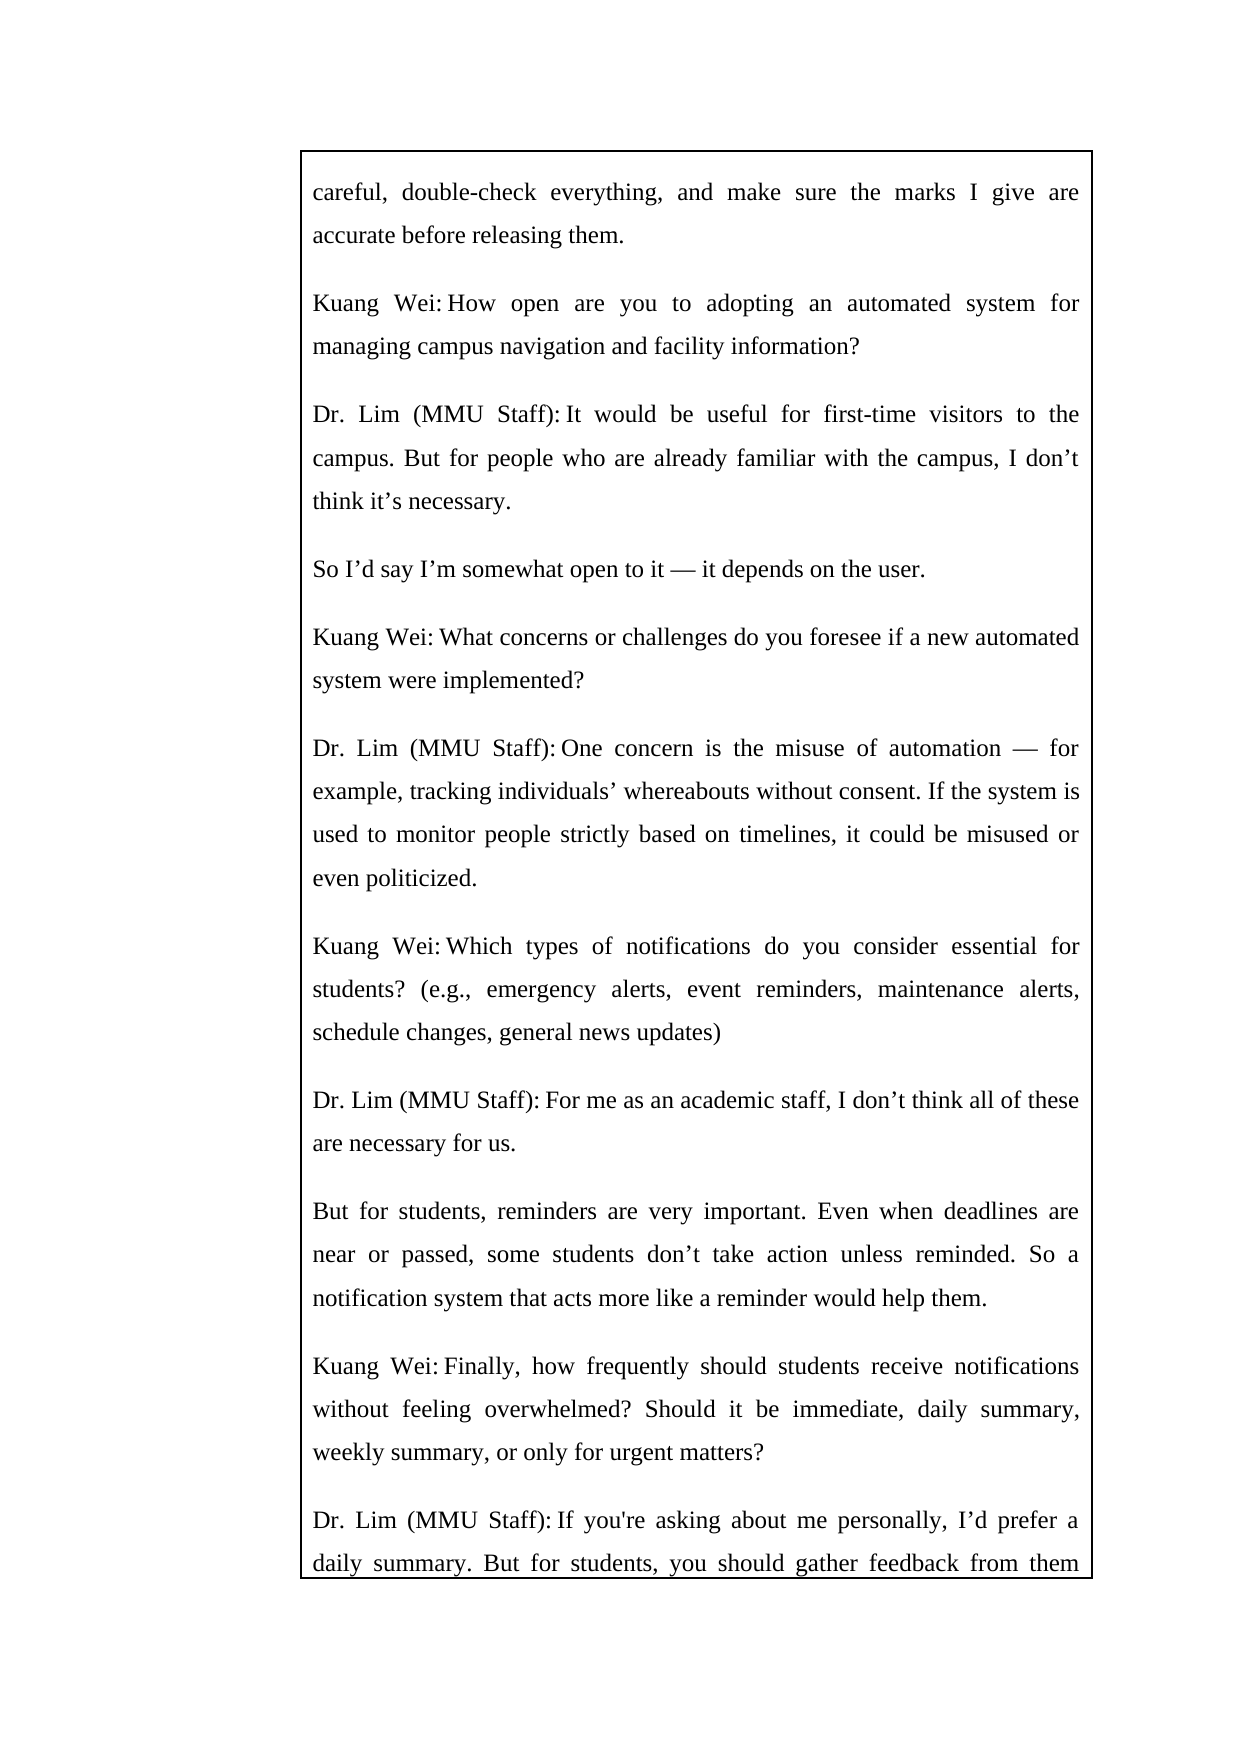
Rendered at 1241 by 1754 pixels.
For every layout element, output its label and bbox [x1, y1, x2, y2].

table_header [302, 152, 1091, 1577]
